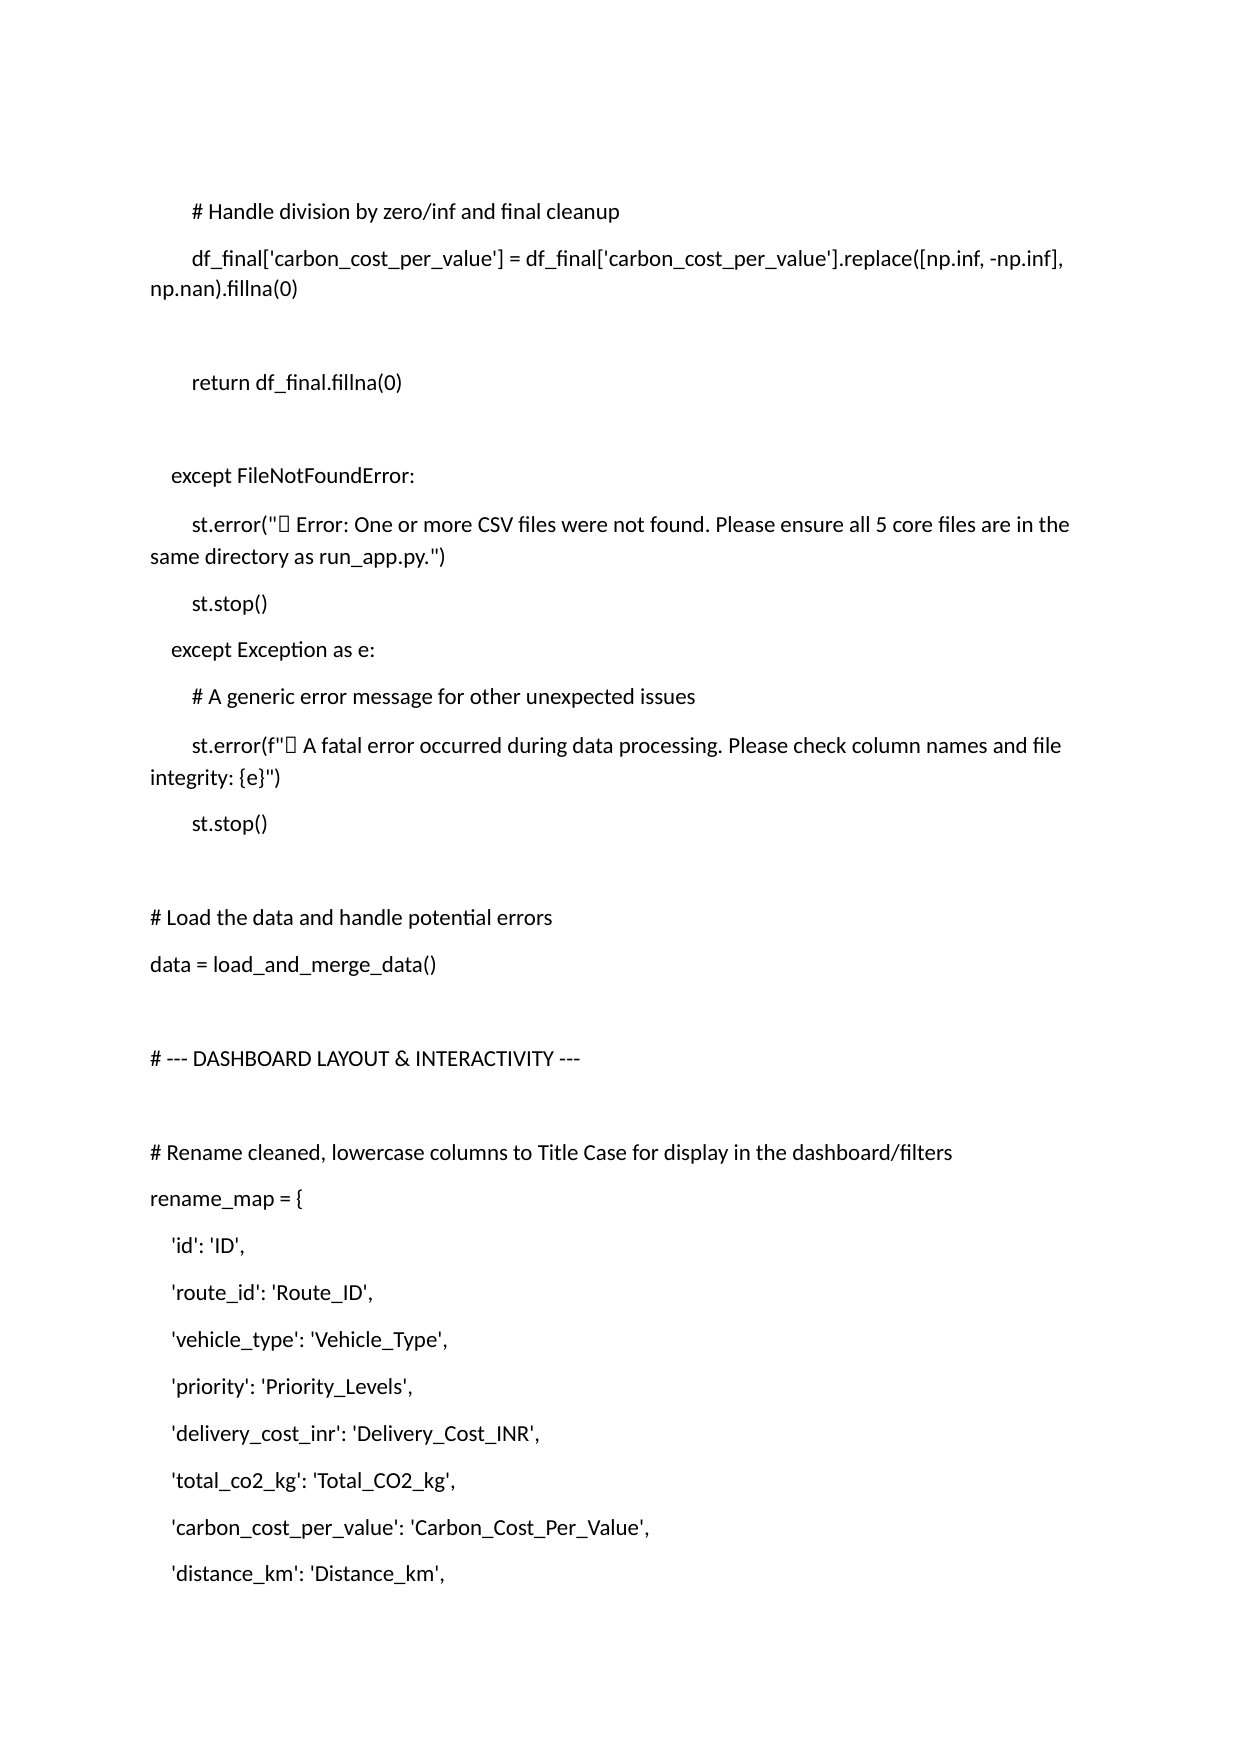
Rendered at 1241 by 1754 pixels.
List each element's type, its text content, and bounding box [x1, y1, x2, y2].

text st.stop() [150, 589, 1090, 617]
text # Load the data and handle potential errors [150, 903, 1090, 931]
text # --- DASHBOARD LAYOUT & INTERACTIVITY --- [150, 1044, 1090, 1072]
text return df_final.fillna(0) [150, 368, 1090, 396]
text 'vehicle_type': 'Vehicle_Type', [150, 1325, 1090, 1353]
text 'total_co2_kg': 'Total_CO2_kg', [150, 1466, 1090, 1494]
text except Exception as e: [150, 636, 1090, 663]
text 'carbon_cost_per_value': 'Carbon_Cost_Per_Value', [150, 1513, 1090, 1541]
text # A generic error message for other unexpected issues [150, 682, 1090, 710]
text st.error("🚨 Error: One or more CSV files were not found. Please ensure all 5 core files are in the same directory as run_app.py.") [150, 508, 1090, 570]
text # Rename cleaned, lowercase columns to Title Case for display in the dashboard/filters [150, 1138, 1090, 1166]
text # Handle division by zero/inf and final cleanup [150, 197, 1090, 225]
text 'priority': 'Priority_Levels', [150, 1372, 1090, 1400]
text except FileNotFoundError: [150, 461, 1090, 489]
text rename_map = { [150, 1184, 1090, 1213]
text data = load_and_merge_data() [150, 950, 1090, 978]
text st.stop() [150, 809, 1090, 838]
text df_final['carbon_cost_per_value'] = df_final['carbon_cost_per_value'].replace([np.inf, -np.inf], np.nan).fillna(0) [150, 244, 1090, 302]
text 'id': 'ID', [150, 1231, 1090, 1259]
text 'distance_km': 'Distance_km', [150, 1559, 1090, 1588]
text 'route_id': 'Route_ID', [150, 1278, 1090, 1306]
text 'delivery_cost_inr': 'Delivery_Cost_INR', [150, 1419, 1090, 1447]
text st.error(f"🚨 A fatal error occurred during data processing. Please check column names and file integrity: {e}") [150, 729, 1090, 791]
